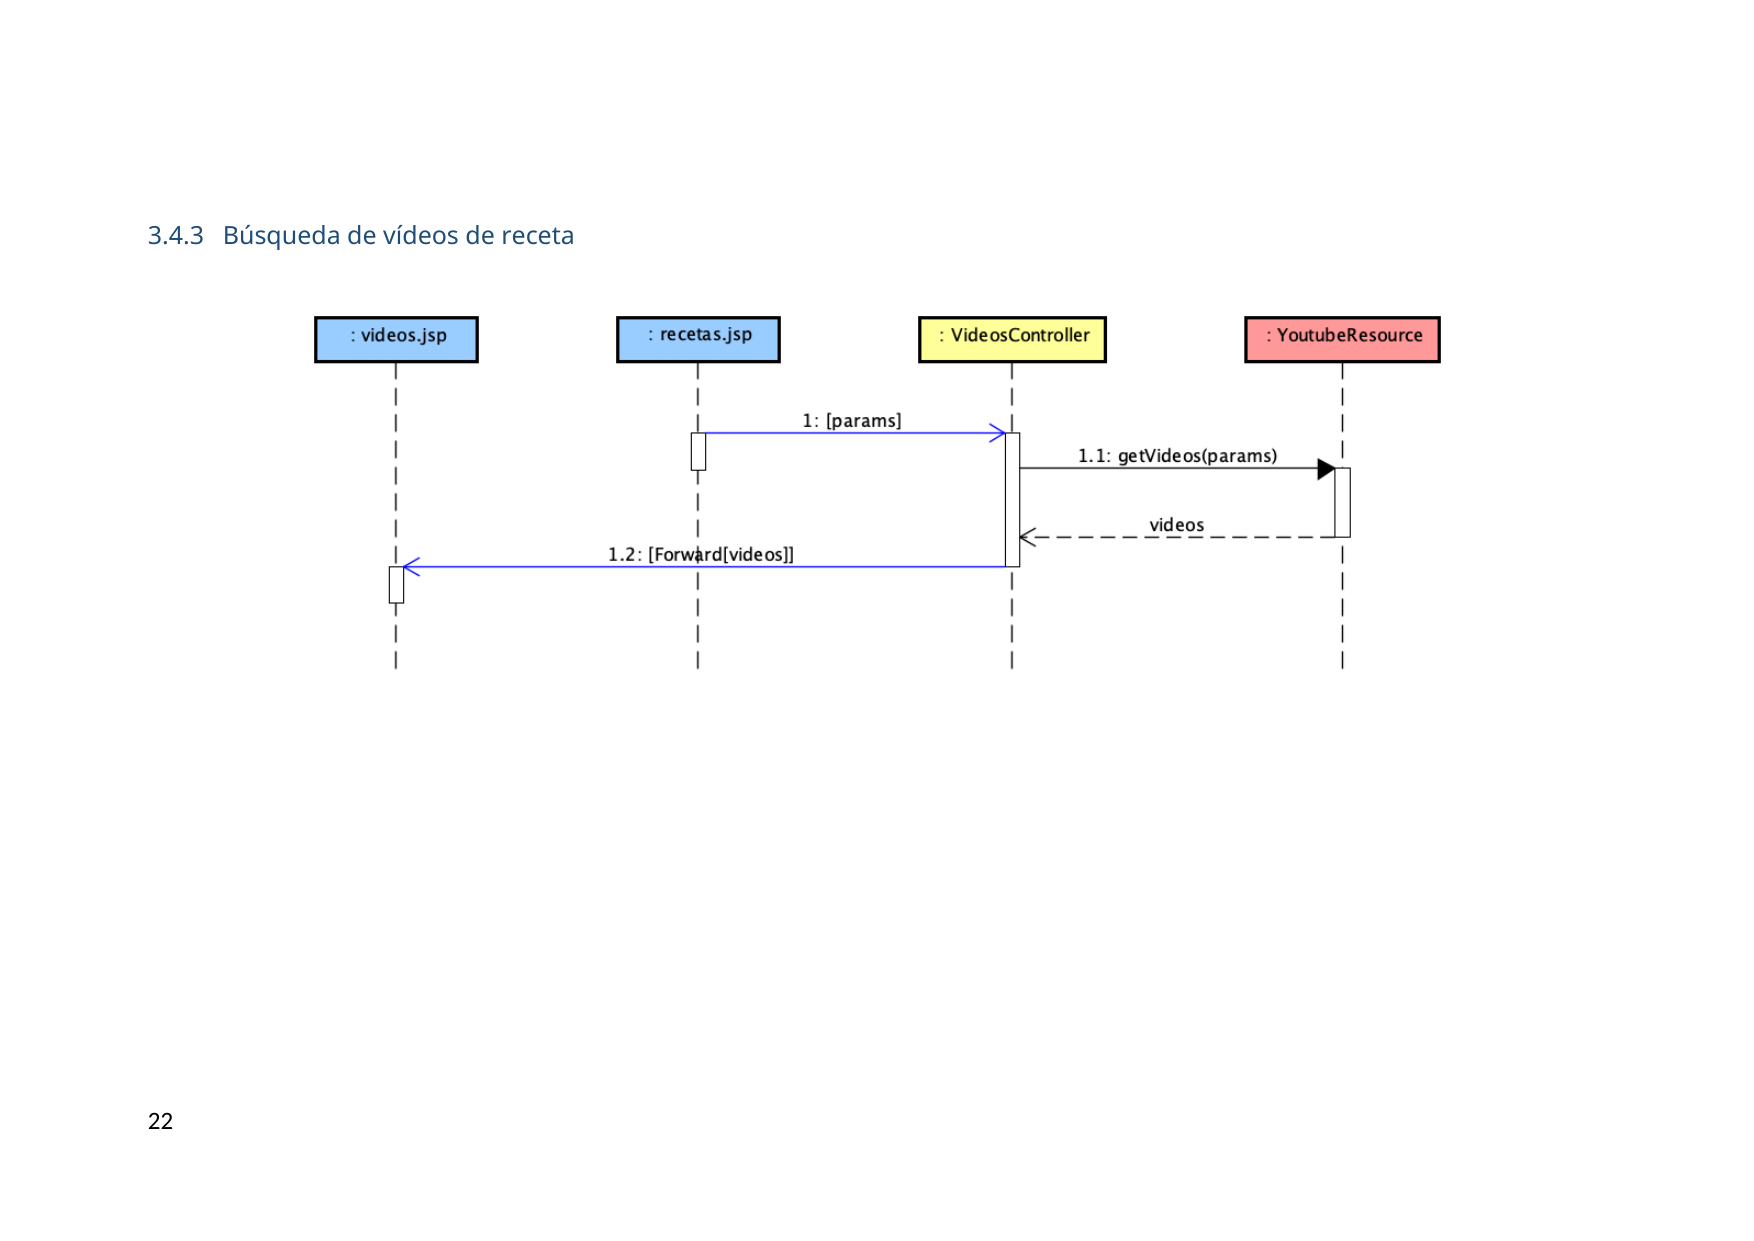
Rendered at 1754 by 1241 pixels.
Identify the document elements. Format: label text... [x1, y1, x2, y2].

picture [301, 303, 1453, 687]
subtitle Búsqueda de vídeos de receta [148, 217, 1606, 251]
